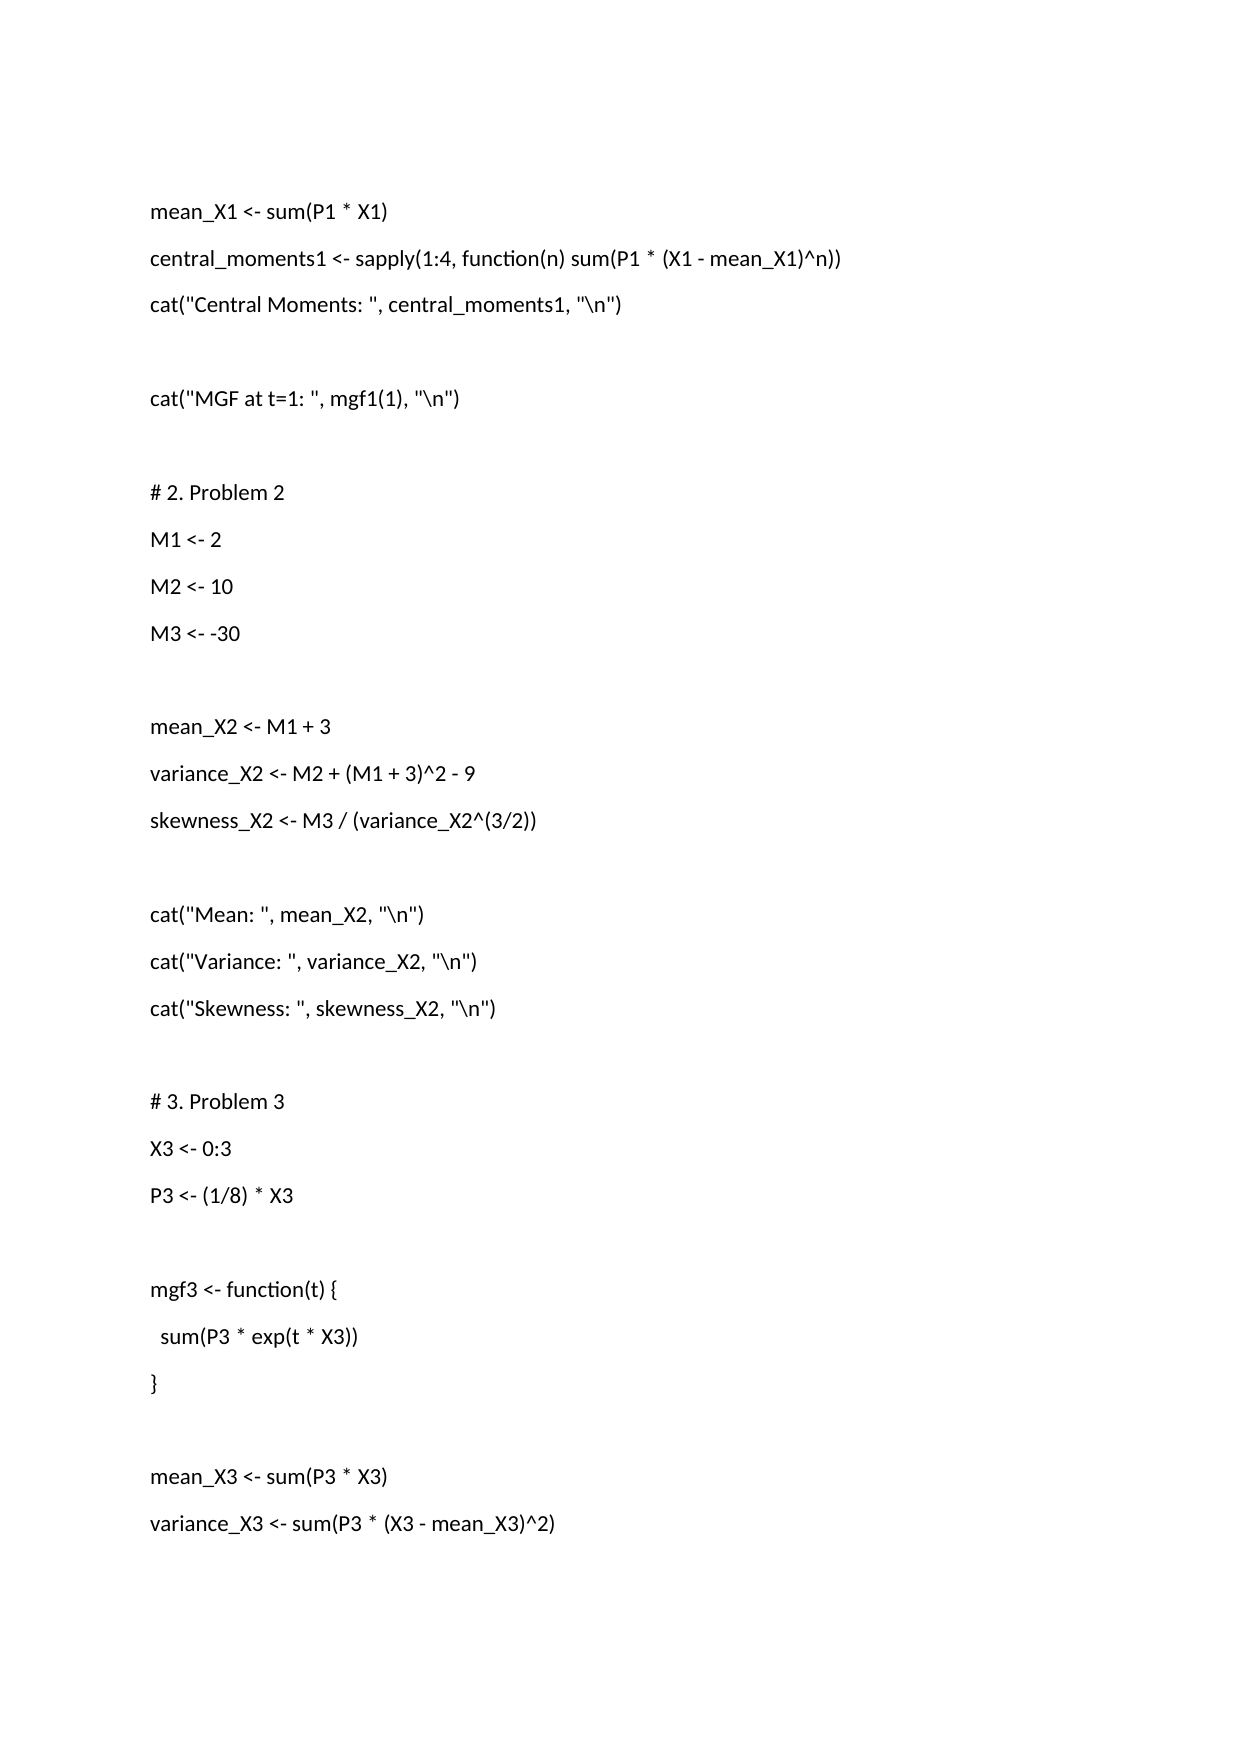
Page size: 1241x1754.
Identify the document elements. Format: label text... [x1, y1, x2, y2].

text mean_X2 <- M1 + 3 [150, 712, 1090, 741]
text # 2. Problem 2 [150, 478, 1090, 506]
text mean_X1 <- sum(P1 * X1) [150, 197, 1090, 225]
text cat("MGF at t=1: ", mgf1(1), "\n") [150, 384, 1090, 412]
text X3 <- 0:3 [150, 1134, 1090, 1162]
text cat("Mean: ", mean_X2, "\n") [150, 900, 1090, 928]
text mgf3 <- function(t) { [150, 1275, 1090, 1303]
text M1 <- 2 [150, 525, 1090, 553]
text mean_X3 <- sum(P3 * X3) [150, 1462, 1090, 1491]
text variance_X2 <- M2 + (M1 + 3)^2 - 9 [150, 759, 1090, 787]
text variance_X3 <- sum(P3 * (X3 - mean_X3)^2) [150, 1509, 1090, 1537]
text # 3. Problem 3 [150, 1087, 1090, 1116]
text skewness_X2 <- M3 / (variance_X2^(3/2)) [150, 806, 1090, 834]
text sum(P3 * exp(t * X3)) [150, 1322, 1090, 1350]
text cat("Variance: ", variance_X2, "\n") [150, 947, 1090, 975]
text cat("Central Moments: ", central_moments1, "\n") [150, 291, 1090, 319]
text M2 <- 10 [150, 572, 1090, 600]
text M3 <- -30 [150, 619, 1090, 647]
text cat("Skewness: ", skewness_X2, "\n") [150, 994, 1090, 1022]
text central_moments1 <- sapply(1:4, function(n) sum(P1 * (X1 - mean_X1)^n)) [150, 244, 1090, 272]
text P3 <- (1/8) * X3 [150, 1181, 1090, 1209]
text } [150, 1369, 1090, 1397]
